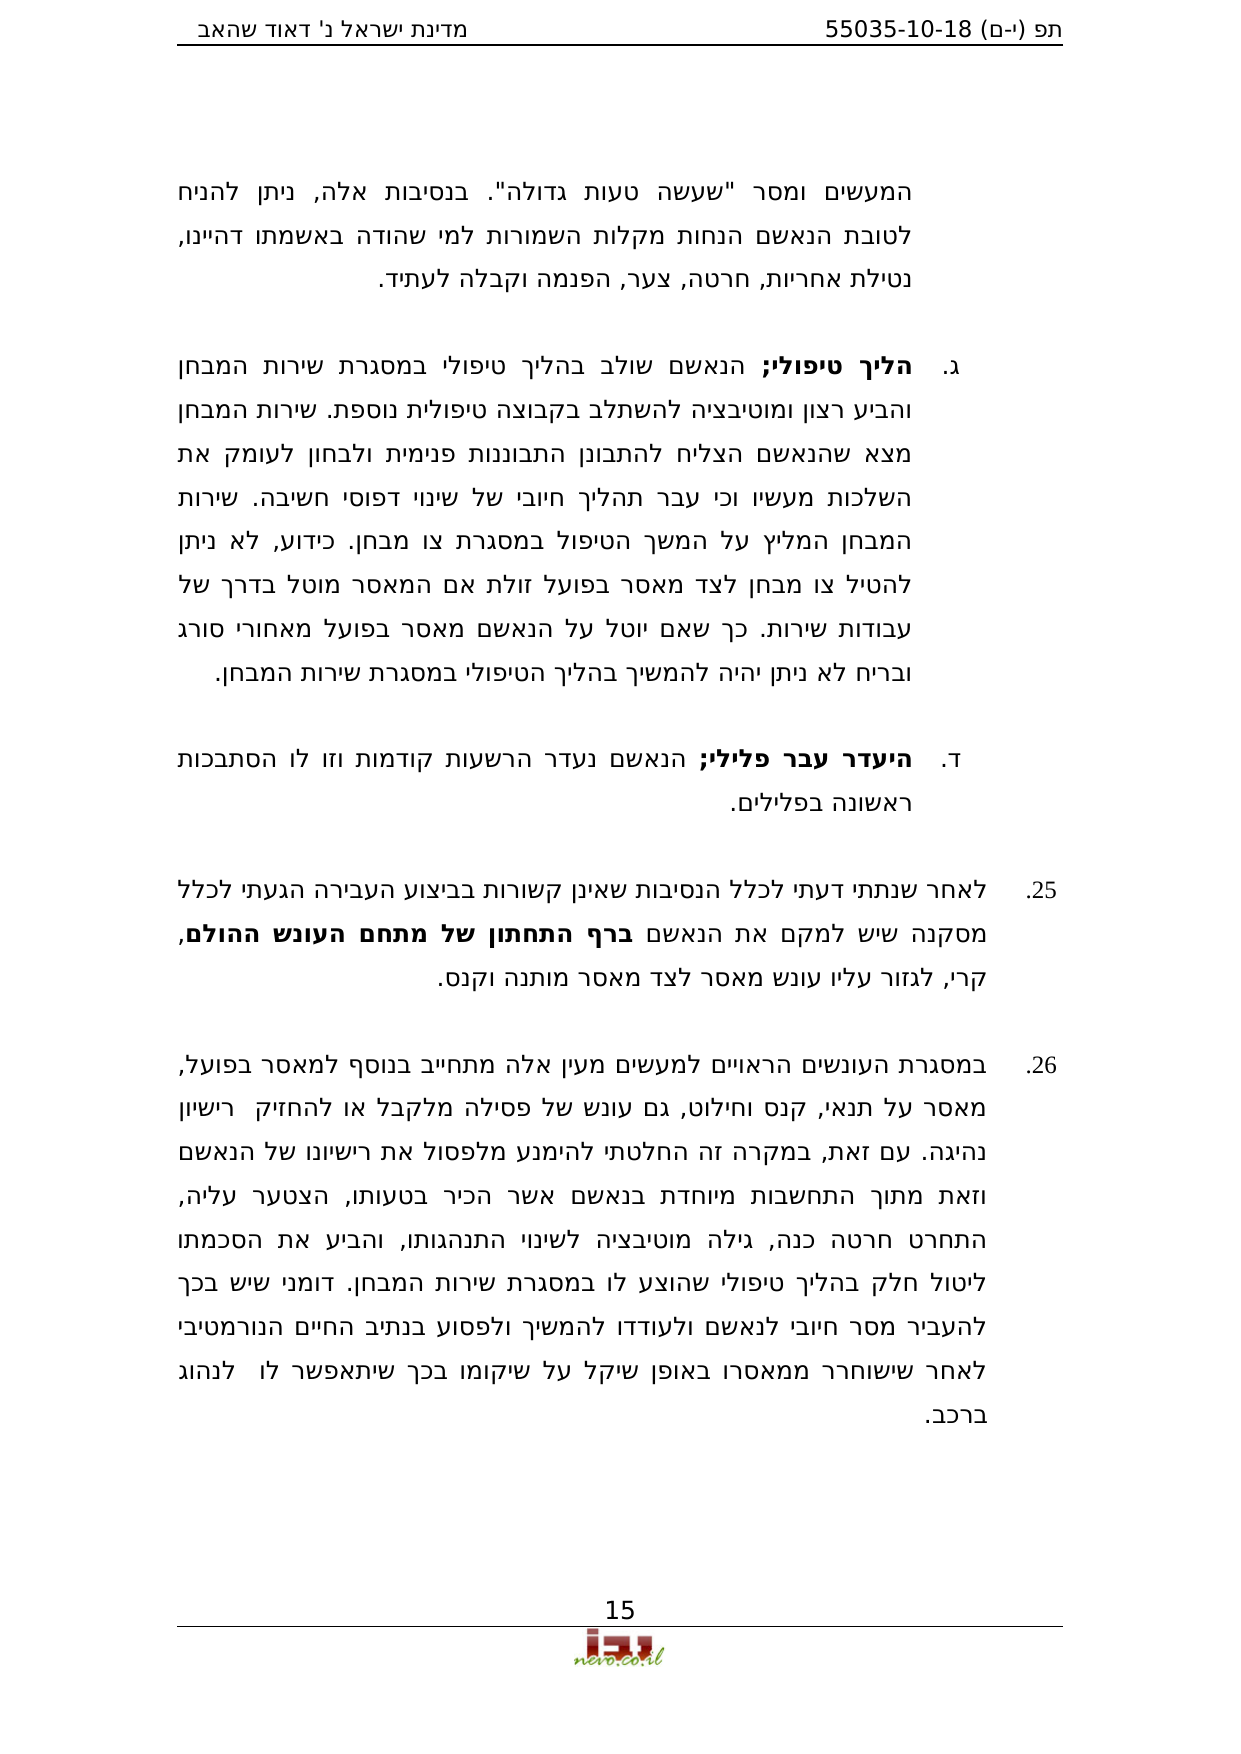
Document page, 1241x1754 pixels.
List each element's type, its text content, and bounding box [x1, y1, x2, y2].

list לאחר שנתתי דעתי לכלל הנסיבות שאינן קשורות בביצוע העבירה הגעתי לכלל מסקנה שיש למקם את הנאשם ברף התחתון של מתחם העונש ההולם, קרי, לגזור עליו עונש מאסר לצד מאסר מותנה וקנס. [177, 875, 1026, 992]
list היעדר עבר פלילי; הנאשם נעדר הרשעות קודמות וזו לו הסתבכות ראשונה בפלילים. [177, 745, 951, 818]
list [177, 177, 951, 294]
picture [574, 1628, 666, 1667]
list הליך טיפולי; הנאשם שולב בהליך טיפולי במסגרת שירות המבחן והביע רצון ומוטיבציה להשתלב בקבוצה טיפולית נוספת. שירות המבחן מצא שהנאשם הצליח להתבונן התבוננות פנימית ולבחון לעומק את השלכות מעשיו וכי עבר תהליך חיובי של שינוי דפוסי חשיבה. שירות המבחן המליץ על המשך הטיפול במסגרת צו מבחן. כידוע, לא ניתן להטיל צו מבחן לצד מאסר בפועל זולת אם המאסר מוטל בדרך של עבודות שירות. כך שאם יוטל על הנאשם מאסר בפועל מאחורי סורג ובריח לא ניתן יהיה להמשיך בהליך הטיפולי במסגרת שירות המבחן. [177, 352, 951, 687]
list במסגרת העונשים הראויים למעשים מעין אלה מתחייב בנוסף למאסר בפועל, מאסר על תנאי, קנס וחילוט, גם עונש של פסילה מלקבל או להחזיק רישיון נהיגה. עם זאת, במקרה זה החלטתי להימנע מלפסול את רישיונו של הנאשם וזאת מתוך התחשבות מיוחדת בנאשם אשר הכיר בטעותו, הצטער עליה, התחרט חרטה כנה, גילה מוטיבציה לשינוי התנהגותו, והביע את הסכמתו ליטול חלק בהליך טיפולי שהוצע לו במסגרת שירות המבחן. דומני שיש בכך להעביר מסר חיובי לנאשם ולעודדו להמשיך ולפסוע בנתיב החיים הנורמטיבי לאחר שישוחרר ממאסרו באופן שיקל על שיקומו בכך שיתאפשר לו לנהוג ברכב. [177, 1050, 1026, 1429]
